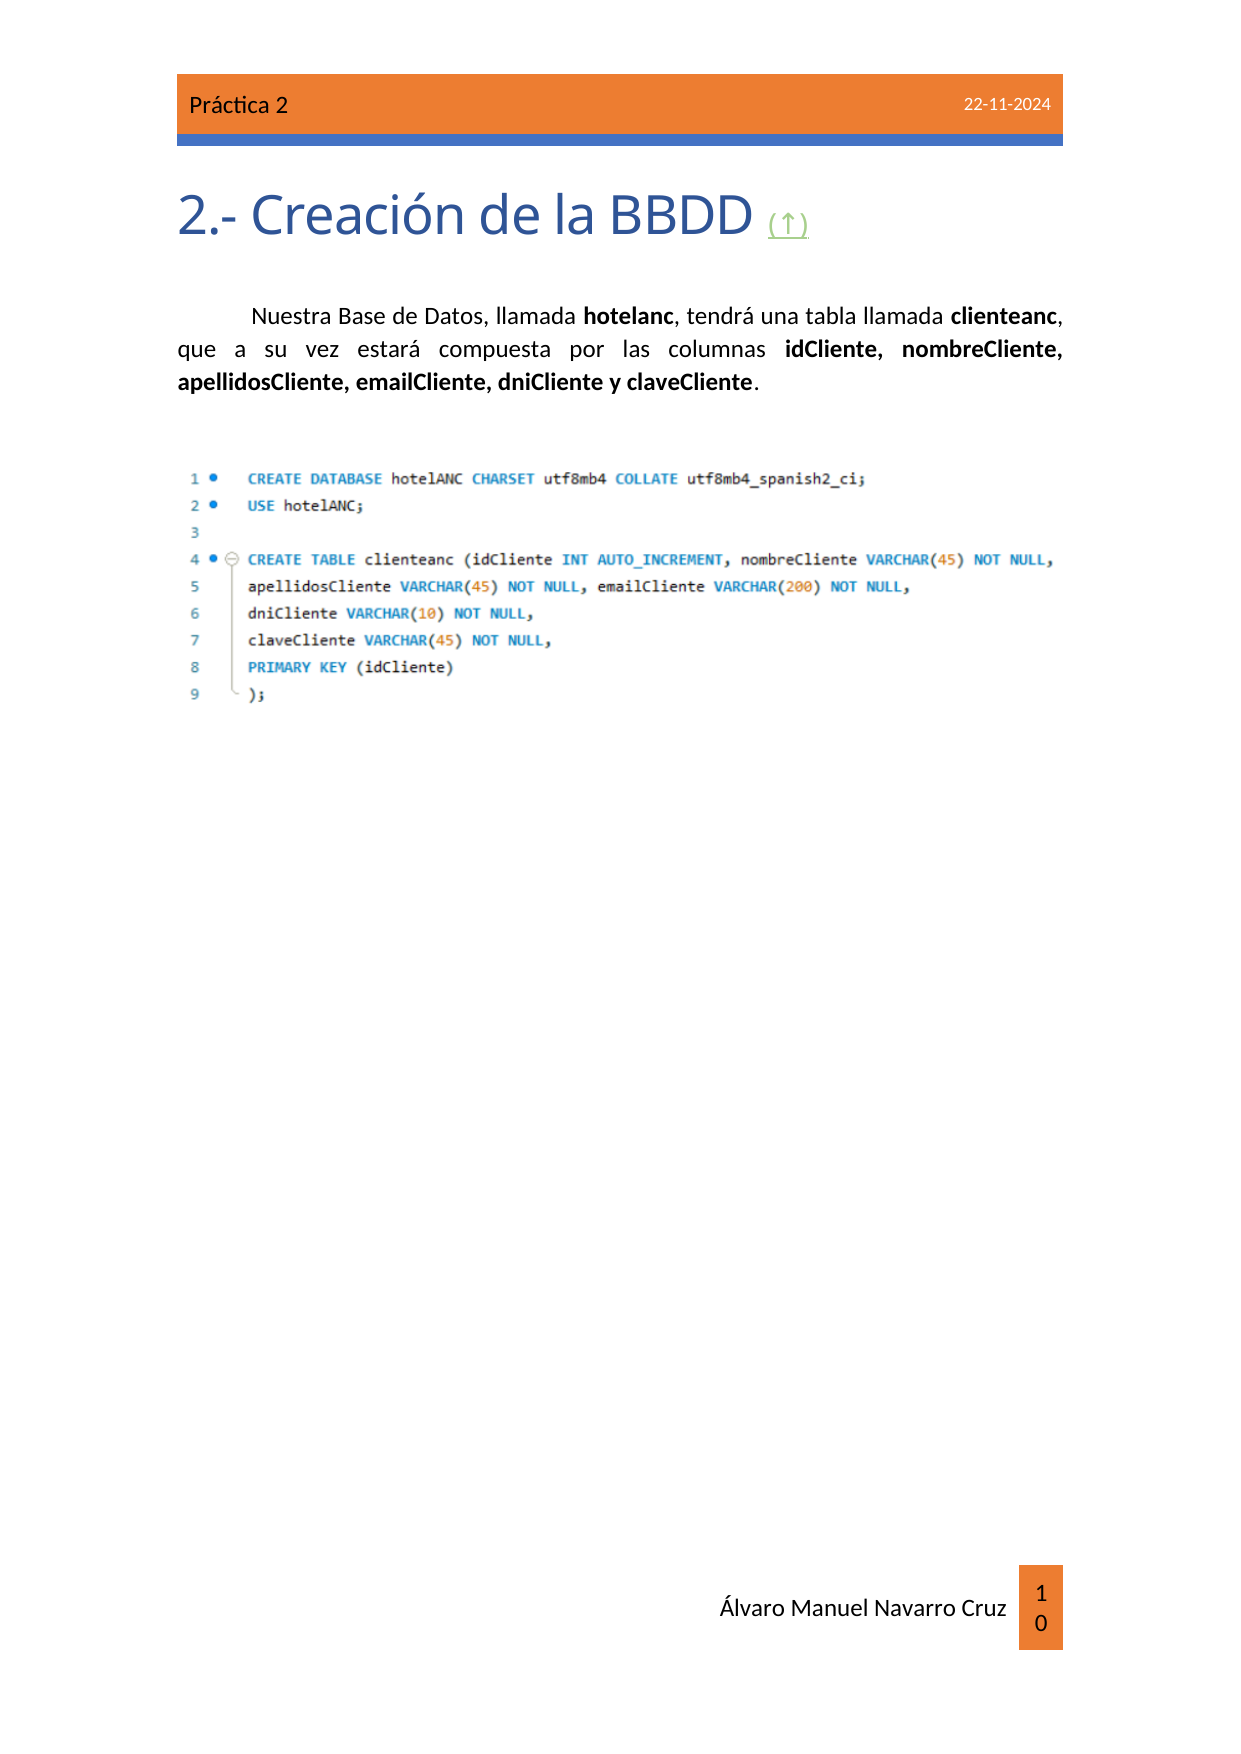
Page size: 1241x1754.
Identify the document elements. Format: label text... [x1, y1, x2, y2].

picture [177, 465, 1063, 705]
title 2.- Creación de la BBDD (↑) [177, 177, 1063, 251]
text Nuestra Base de Datos, llamada hotelanc, tendrá una tabla llamada clienteanc, que a su vez estará compuesta por las columnas idCliente, nombreCliente, apellidosCliente, emailCliente, dniCliente y claveCliente. [177, 300, 1063, 396]
